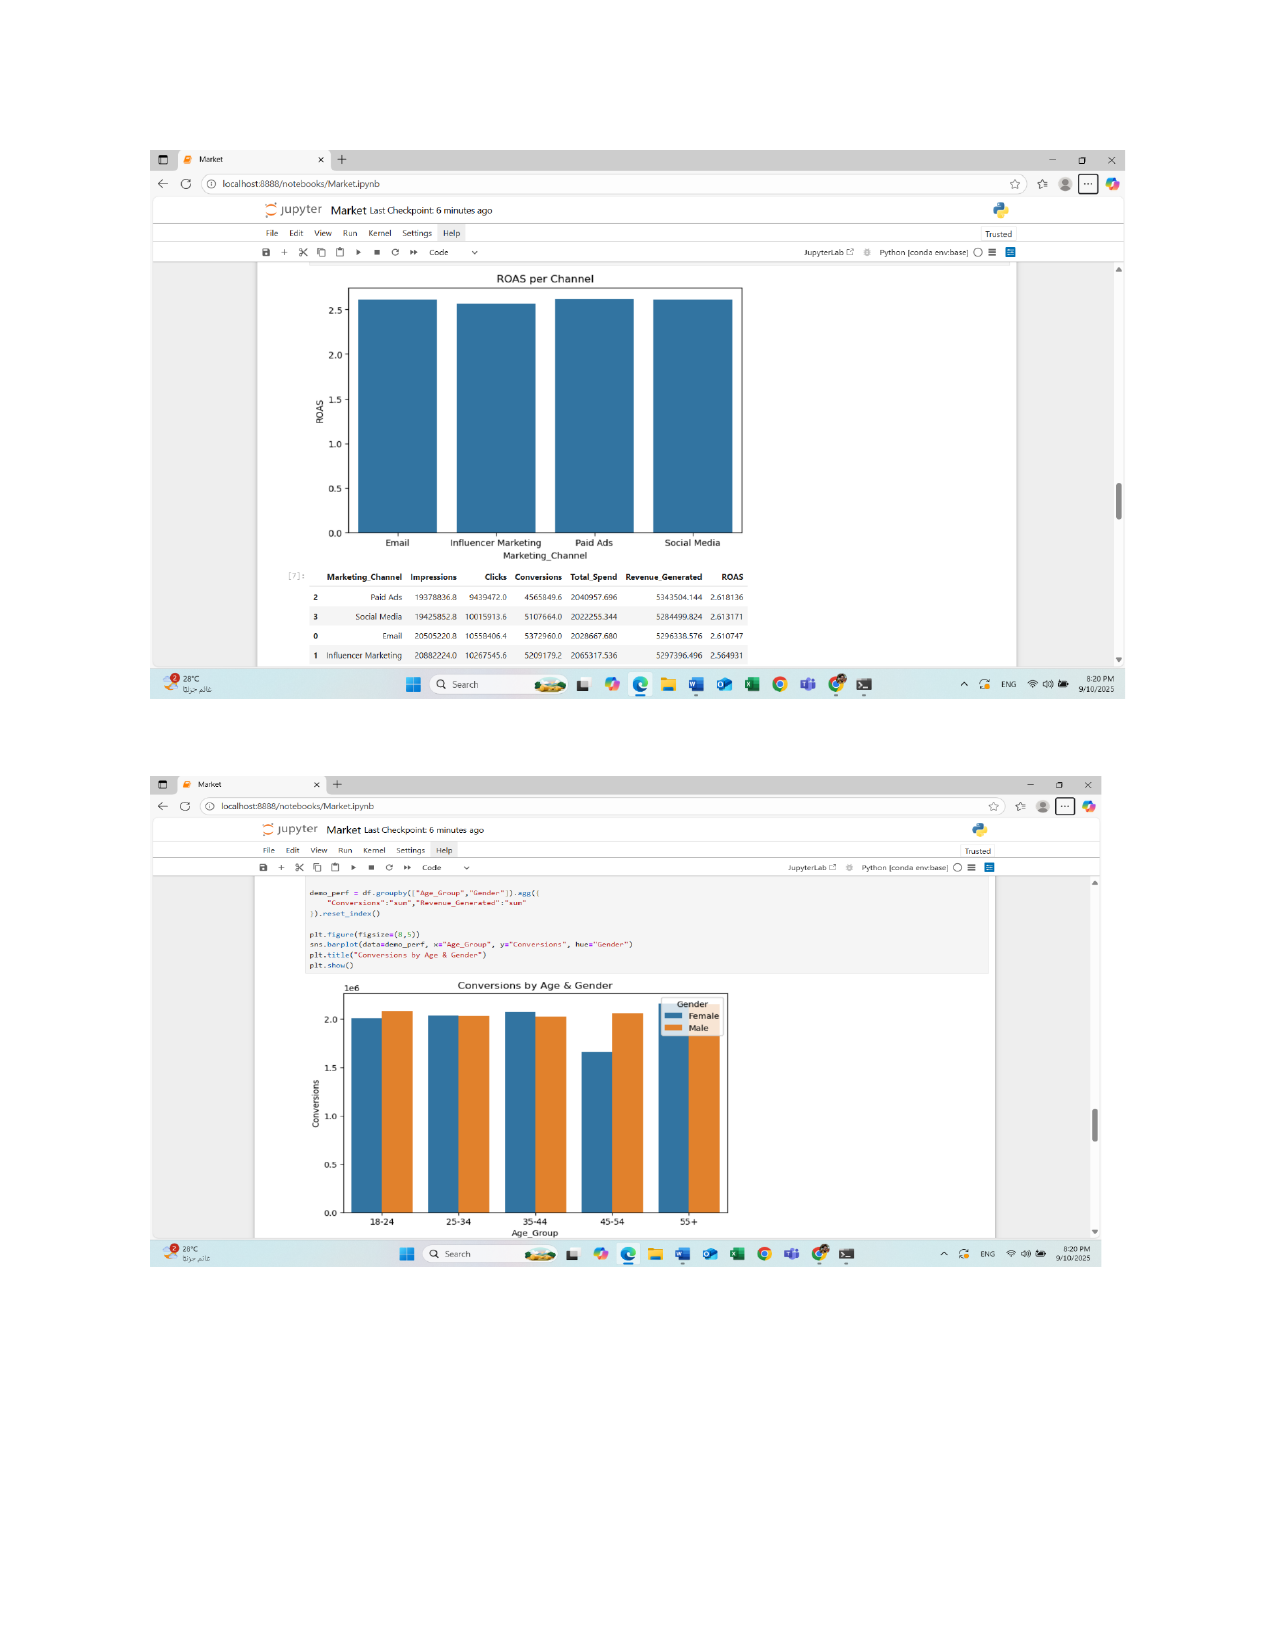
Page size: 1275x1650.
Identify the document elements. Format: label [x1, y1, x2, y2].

picture [150, 776, 1102, 1267]
picture [150, 150, 1125, 699]
